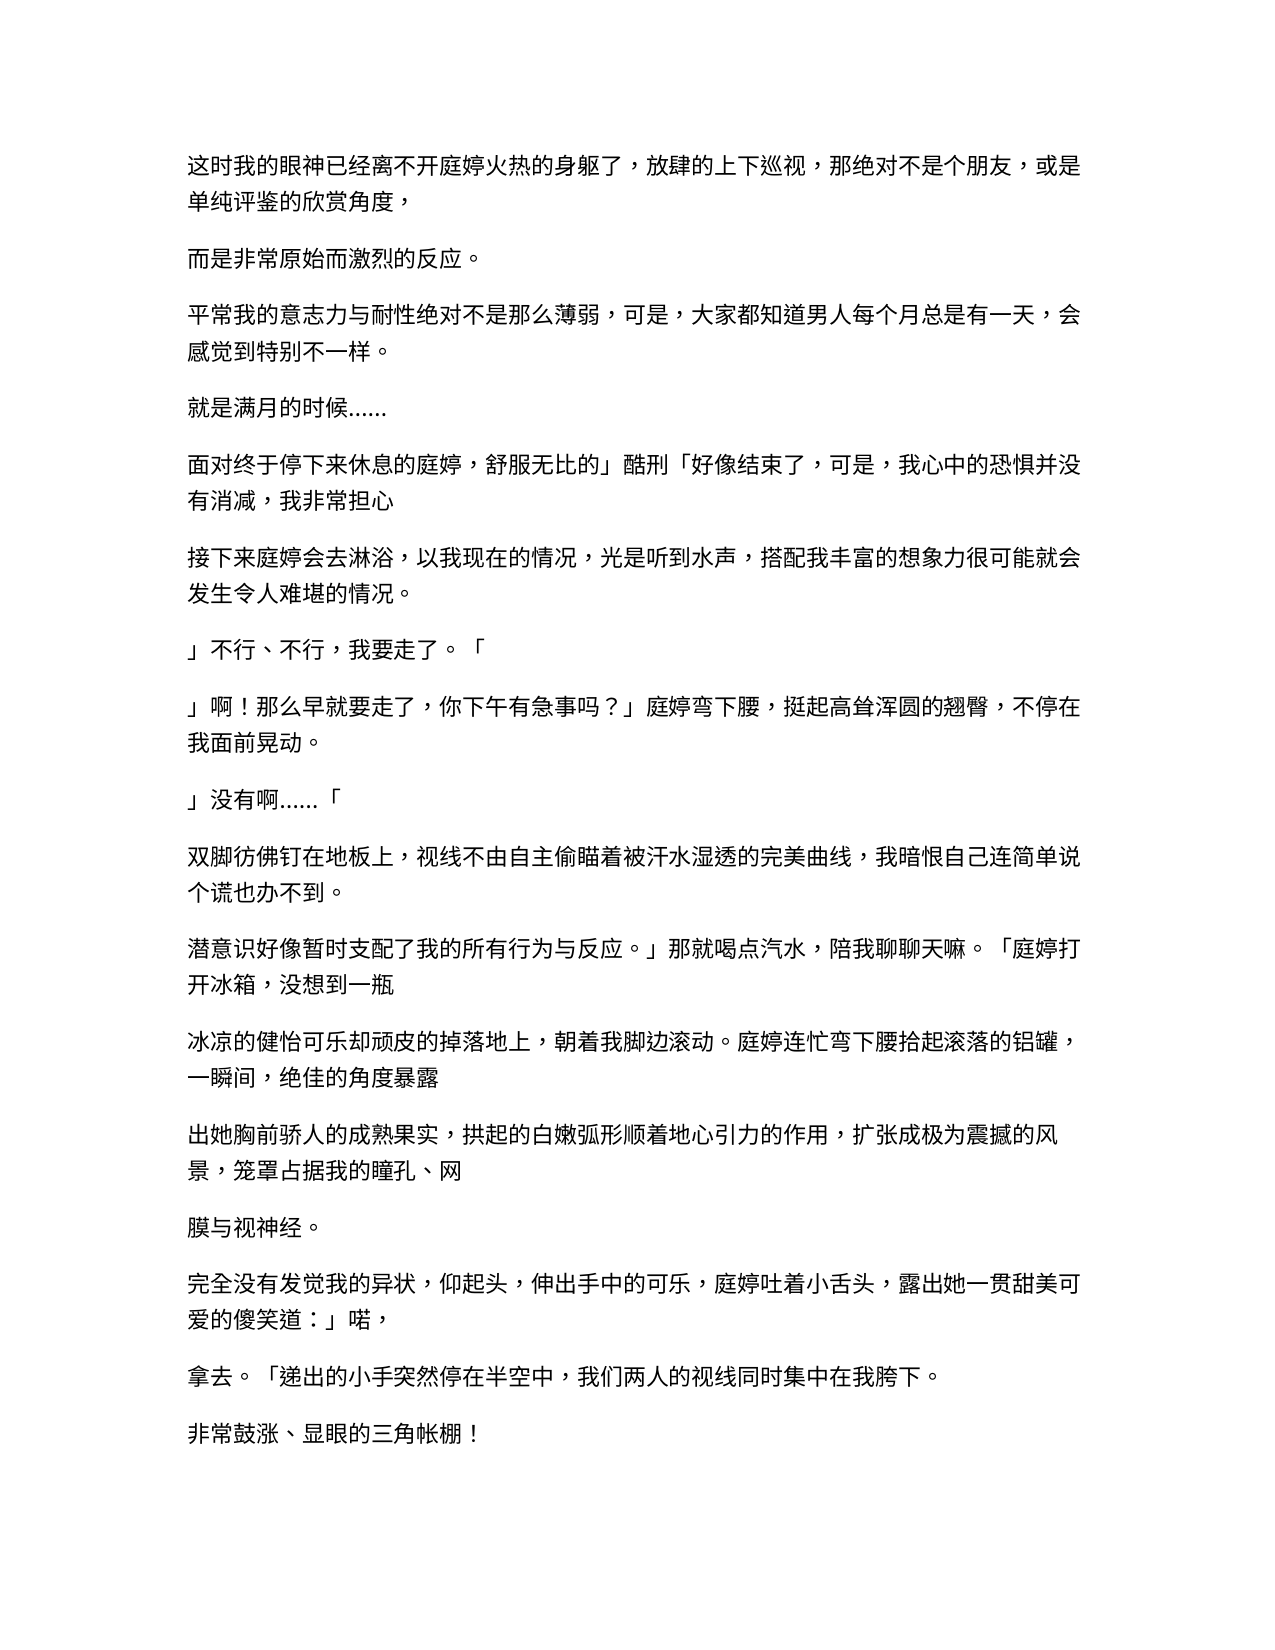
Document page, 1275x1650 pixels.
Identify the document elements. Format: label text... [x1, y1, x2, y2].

text 双脚彷佛钉在地板上，视线不由自主偷瞄着被汗水湿透的完美曲线，我暗恨自己连简单说个谎也办不到。 [187, 841, 1087, 908]
text 非常鼓涨、显眼的三角帐棚！ [187, 1418, 1087, 1449]
text 」啊！那么早就要走了，你下午有急事吗？」庭婷弯下腰，挺起高耸浑圆的翘臀，不停在我面前晃动。 [187, 691, 1087, 758]
text 完全没有发觉我的异状，仰起头，伸出手中的可乐，庭婷吐着小舌头，露出她一贯甜美可爱的傻笑道：」喏， [187, 1268, 1087, 1335]
text 膜与视神经。 [187, 1211, 1087, 1243]
text 面对终于停下来休息的庭婷，舒服无比的」酷刑「好像结束了，可是，我心中的恐惧并没有消减，我非常担心 [187, 449, 1087, 516]
text 就是满月的时候…… [187, 392, 1087, 423]
text 冰凉的健怡可乐却顽皮的掉落地上，朝着我脚边滚动。庭婷连忙弯下腰拾起滚落的铝罐，一瞬间，绝佳的角度暴露 [187, 1026, 1087, 1093]
text 」没有啊……「 [187, 784, 1087, 815]
text 出她胸前骄人的成熟果实，拱起的白嫩弧形顺着地心引力的作用，扩张成极为震撼的风景，笼罩占据我的瞳孔、网 [187, 1119, 1087, 1186]
text 」不行、不行，我要走了。「 [187, 634, 1087, 666]
text 潜意识好像暂时支配了我的所有行为与反应。」那就喝点汽水，陪我聊聊天嘛。「庭婷打开冰箱，没想到一瓶 [187, 933, 1087, 1001]
text 拿去。「递出的小手突然停在半空中，我们两人的视线同时集中在我胯下。 [187, 1361, 1087, 1392]
text 接下来庭婷会去淋浴，以我现在的情况，光是听到水声，搭配我丰富的想象力很可能就会发生令人难堪的情况。 [187, 542, 1087, 609]
text 这时我的眼神已经离不开庭婷火热的身躯了，放肆的上下巡视，那绝对不是个朋友，或是单纯评鉴的欣赏角度， [187, 150, 1087, 217]
text 而是非常原始而激烈的反应。 [187, 243, 1087, 274]
text 平常我的意志力与耐性绝对不是那么薄弱，可是，大家都知道男人每个月总是有一天，会感觉到特别不一样。 [187, 299, 1087, 367]
